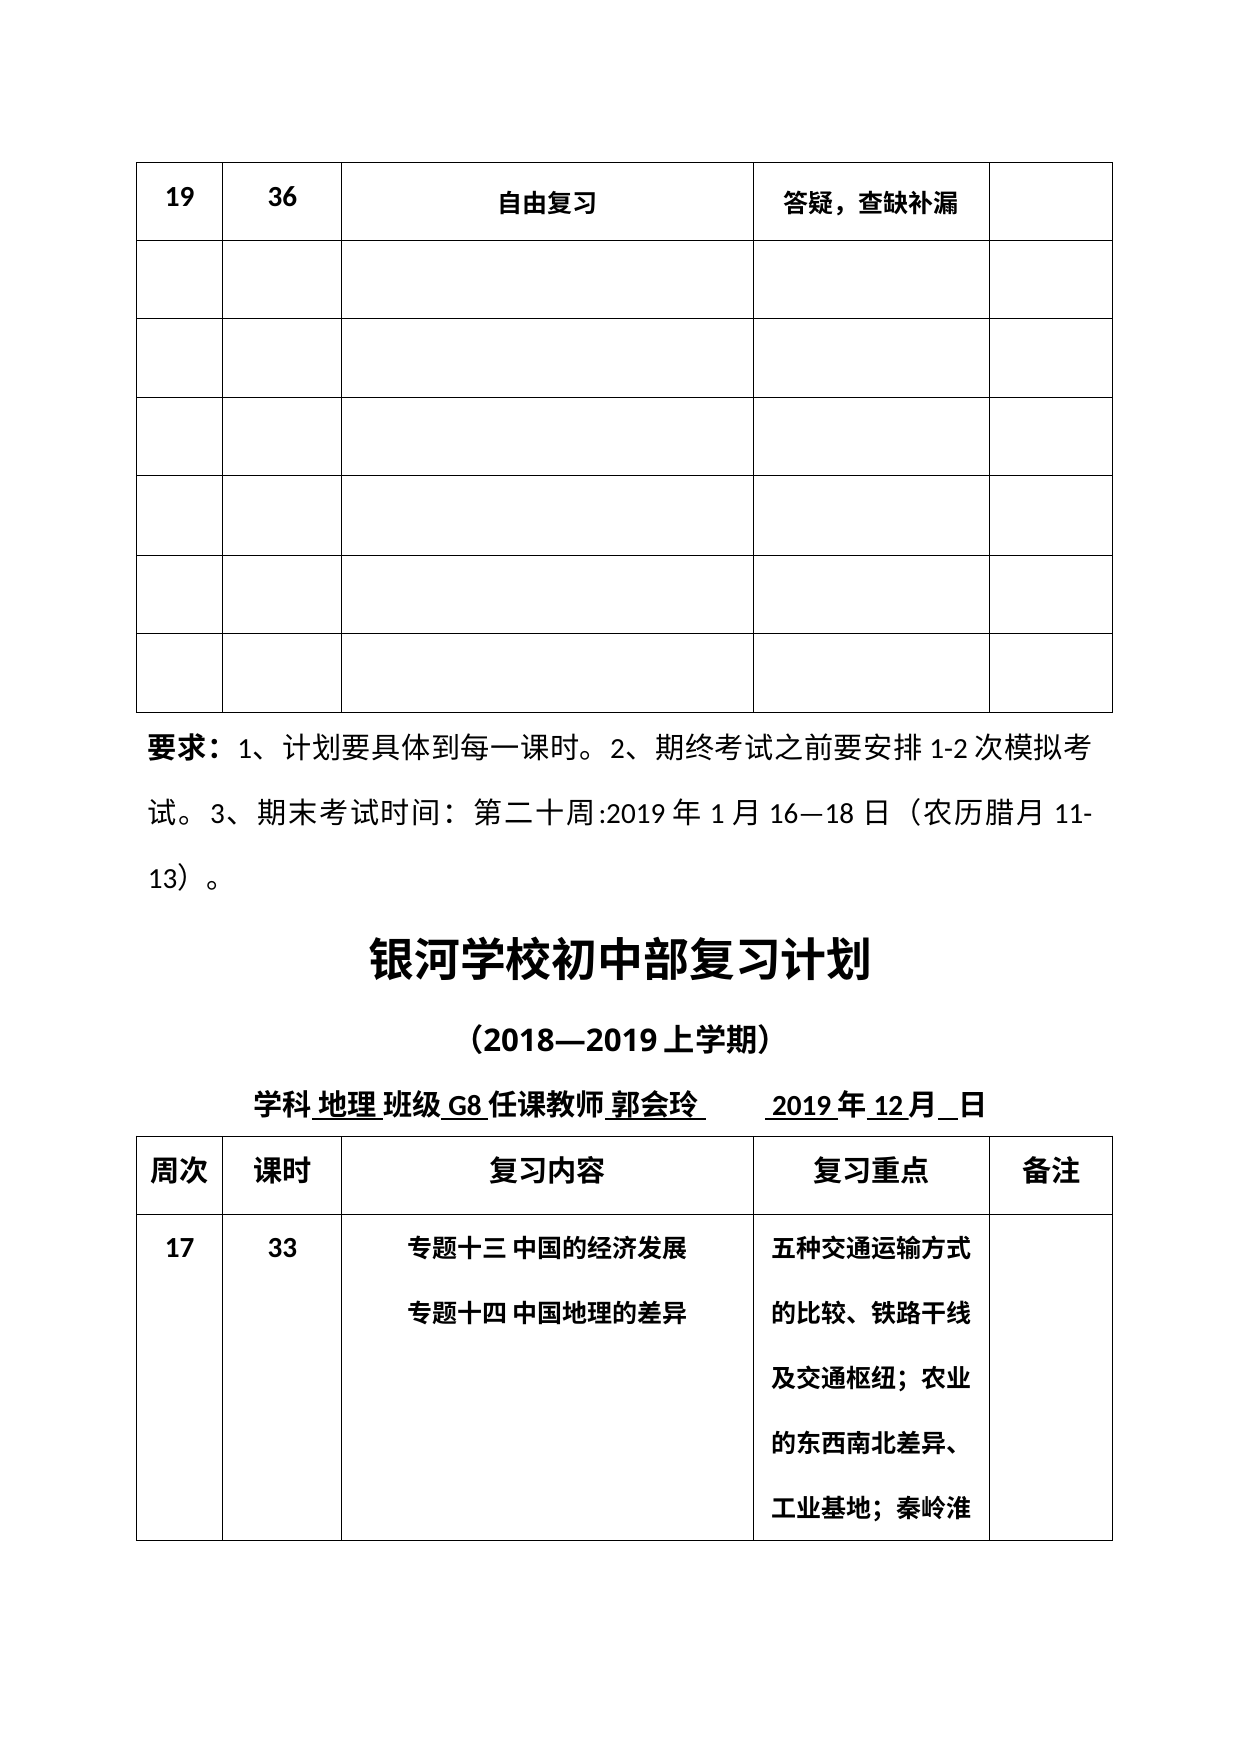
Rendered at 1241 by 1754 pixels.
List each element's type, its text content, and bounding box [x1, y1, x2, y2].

table_cell [342, 398, 753, 475]
table_header 备注 [990, 1137, 1112, 1213]
table_header 复习重点 [754, 1137, 989, 1213]
table_cell [990, 163, 1112, 240]
table_cell [990, 398, 1112, 475]
table_cell 17 [137, 1215, 222, 1539]
table_cell [223, 398, 341, 475]
table_header 复习内容 [342, 1137, 753, 1213]
table_cell [754, 241, 989, 318]
table_cell [223, 556, 341, 633]
table_cell 33 [223, 1215, 341, 1539]
table_cell [342, 634, 753, 712]
table_cell [137, 319, 222, 397]
table_cell [137, 556, 222, 633]
table_cell [137, 476, 222, 555]
text （2018—2019上学期） [148, 1006, 1092, 1071]
table_cell 答疑，查缺补漏 [754, 163, 989, 240]
table_cell [754, 398, 989, 475]
table_cell 19 [137, 163, 222, 240]
table_cell [223, 241, 341, 318]
table_cell [342, 556, 753, 633]
table_cell [990, 1215, 1112, 1539]
table_cell [754, 634, 989, 712]
table_cell [223, 476, 341, 555]
table_cell [137, 241, 222, 318]
table_cell [754, 319, 989, 397]
table_cell [223, 319, 341, 397]
table_cell [342, 476, 753, 555]
table_cell 36 [223, 163, 341, 240]
table_header 课时 [223, 1137, 341, 1213]
text 学科 地理 班级 G8 任课教师 郭会玲 2019 年 12月 日 [148, 1071, 1092, 1136]
table_cell [990, 634, 1112, 712]
table_cell [990, 556, 1112, 633]
table_cell [754, 556, 989, 633]
table_cell [990, 241, 1112, 318]
table_cell 自由复习 [342, 163, 753, 240]
table_cell 专题十三 中国的经济发展 专题十四 中国地理的差异 [342, 1215, 753, 1539]
table_cell [990, 476, 1112, 555]
table_cell [990, 319, 1112, 397]
table_cell [342, 319, 753, 397]
text 银河学校初中部复习计划 [148, 908, 1092, 1006]
table_cell [223, 634, 341, 712]
table_cell 五种交通运输方式的比较、铁路干线及交通枢纽；农业的东西南北差异、工业基地；秦岭淮河一线两侧的地理差异、四大地理区域的划分 [754, 1215, 989, 1539]
text 要求：1、计划要具体到每一课时。2、期终考试之前要安排1-2次模拟考试。3、期末考试时间：第二十周:2019年1月16—18日（农历腊月11-13）。 [148, 713, 1092, 908]
table_cell [754, 476, 989, 555]
table_header 周次 [137, 1137, 222, 1213]
table_cell [137, 398, 222, 475]
table_cell [137, 634, 222, 712]
table_cell [342, 241, 753, 318]
